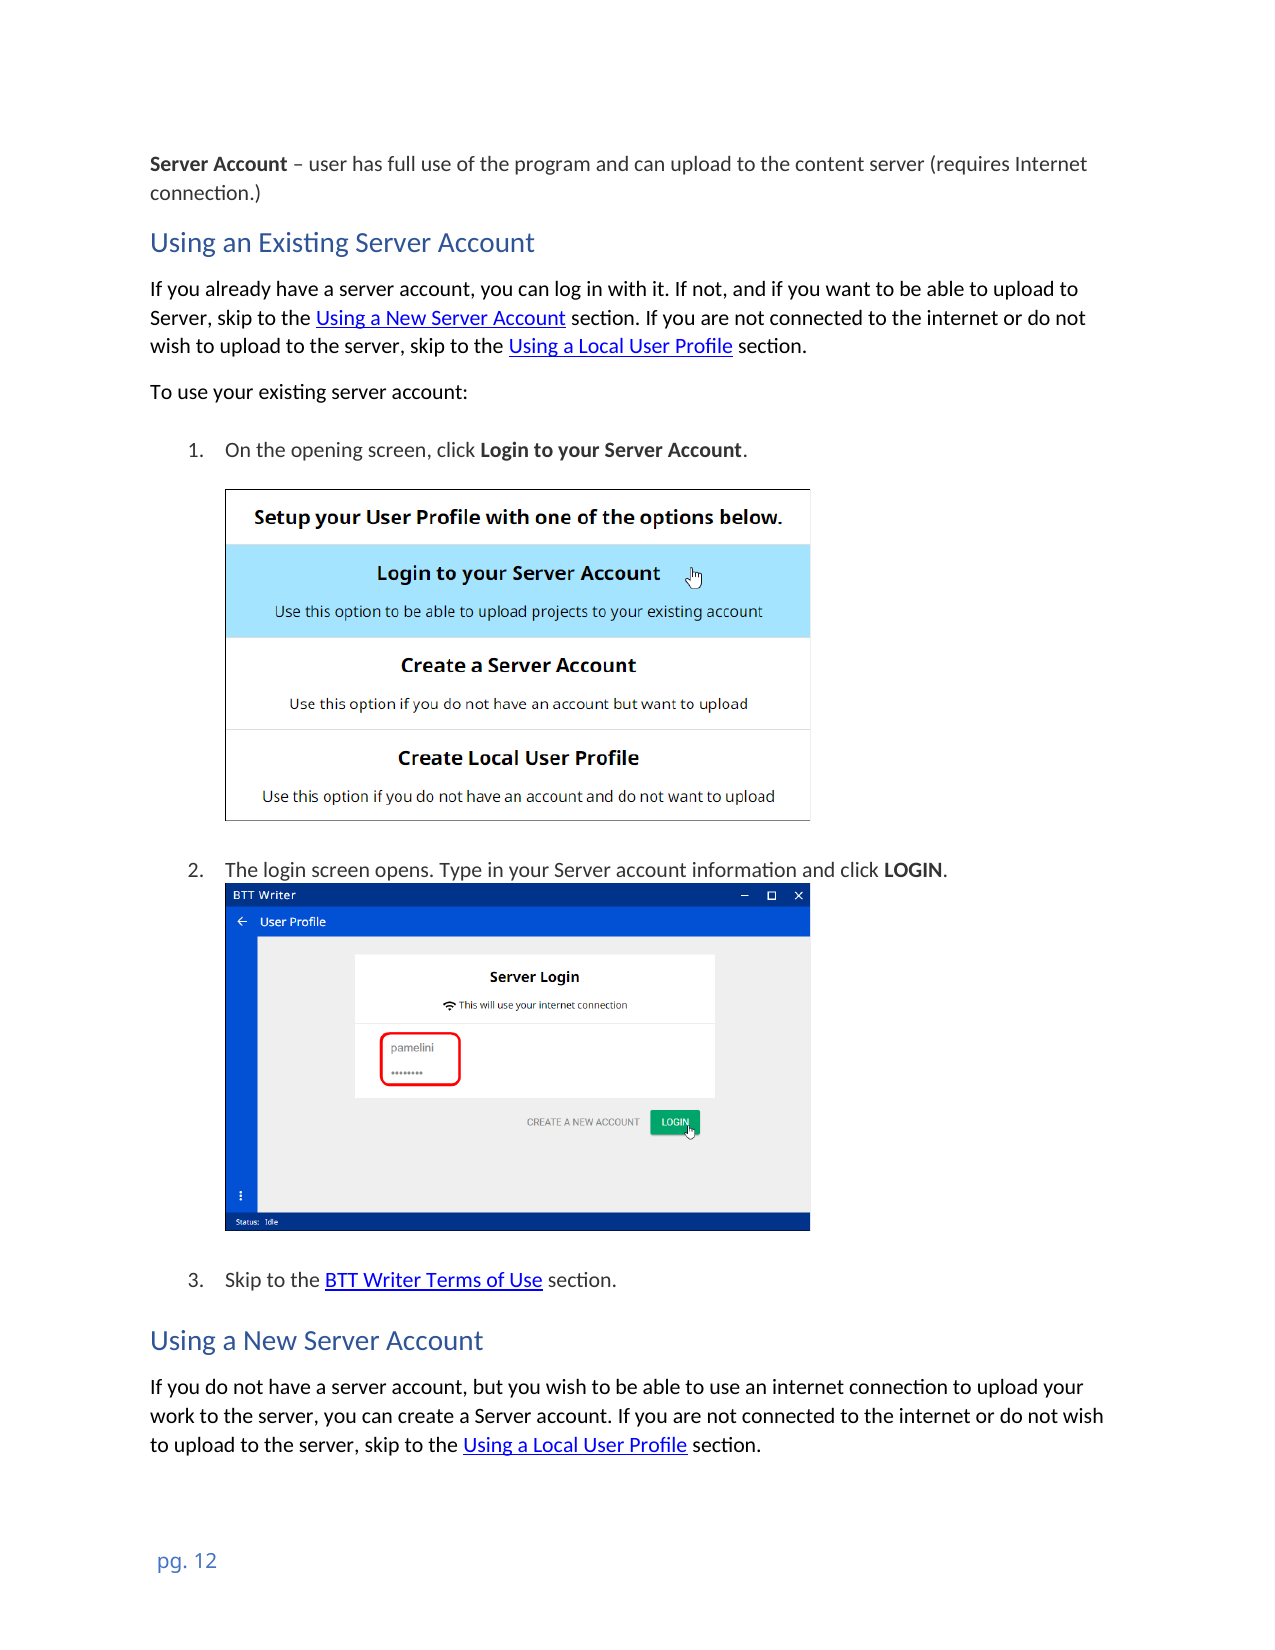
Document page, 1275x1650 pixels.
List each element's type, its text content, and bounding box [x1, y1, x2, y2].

text If you do not have a server account, but you wish to be able to use an internet connection to upload your work to the server, you can create a Server account. If you are not connected to the internet or do not wish to upload to the server, skip to the Using a Local User Profile section. [150, 1373, 1125, 1458]
text If you already have a server account, you can log in with it. If not, and if you want to be able to upload to Server, skip to the Using a New Server Account section. If you are not connected to the internet or do not wish to upload to the server, skip to the Using a Local User Profile section. [150, 275, 1125, 359]
picture [225, 883, 811, 1231]
picture [225, 489, 811, 821]
subtitle Using a New Server Account [150, 1322, 1125, 1358]
list Skip to the BTT Writer Terms of Use section. [187, 1267, 1125, 1293]
subtitle Using an Existing Server Account [150, 224, 1125, 260]
text To use your existing server account: [150, 378, 1125, 405]
text Server Account – user has full use of the program and can upload to the content server (requires Internet connection.) [150, 150, 1125, 205]
